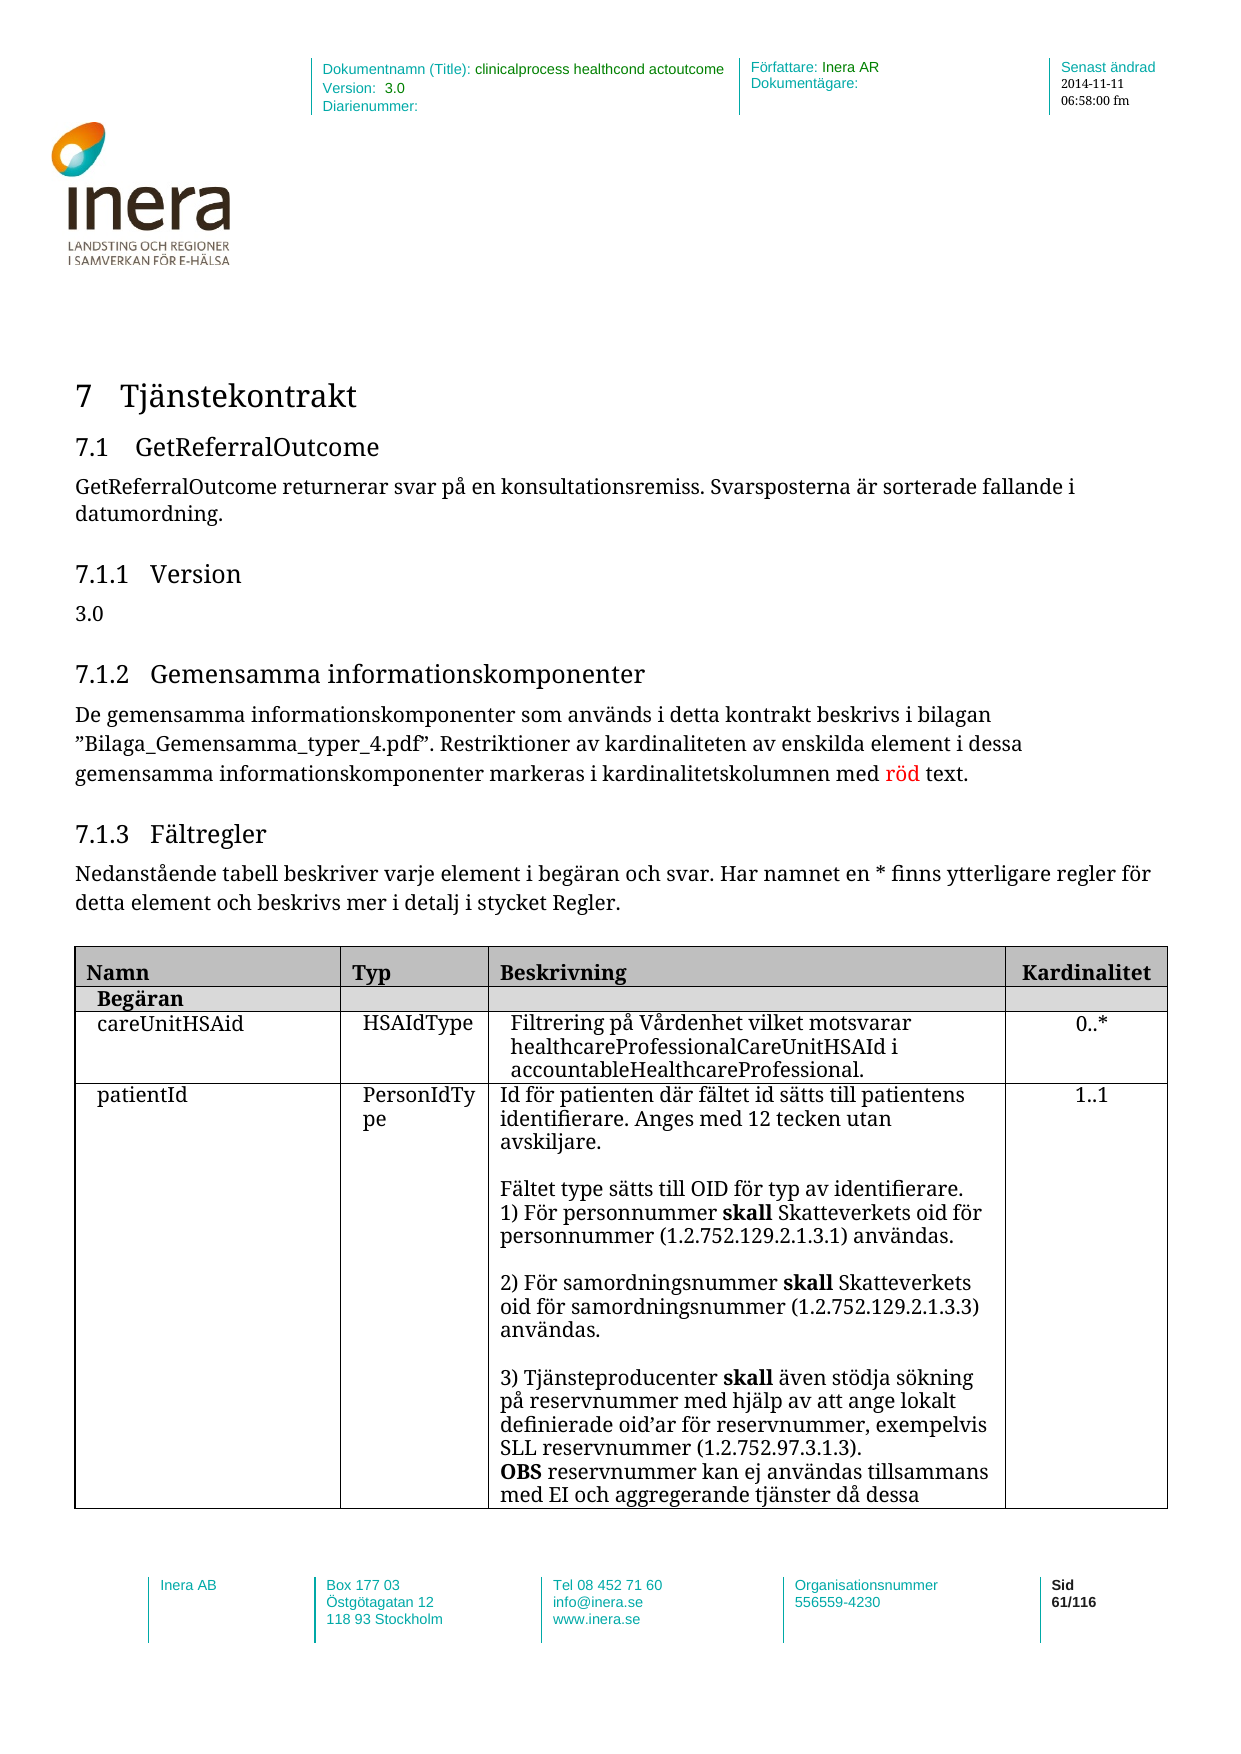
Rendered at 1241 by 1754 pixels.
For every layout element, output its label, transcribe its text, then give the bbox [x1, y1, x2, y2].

subtitle Tjänstekontrakt [75, 374, 1165, 417]
text De gemensamma informationskomponenter som används i detta kontrakt beskrivs i bilagan ”Bilaga_Gemensamma_typer_4.pdf”. Restriktioner av kardinaliteten av enskilda element i dessa gemensamma informationskomponenter markeras i kardinalitetskolumnen med röd text. [75, 699, 1165, 787]
table_cell Begäran [76, 987, 340, 1011]
table_cell HSAIdType [341, 1012, 488, 1083]
table_header Kardinalitet [1006, 947, 1167, 986]
table_cell [489, 987, 1005, 1011]
table_cell PersonIdType [341, 1084, 488, 1507]
subtitle Version [75, 556, 1165, 591]
table_header Typ [341, 947, 488, 986]
table_header Beskrivning [489, 947, 1005, 986]
table_cell [341, 987, 488, 1011]
text GetReferralOutcome returnerar svar på en konsultationsremiss. Svarsposterna är sorterade fallande i datumordning. [75, 472, 1150, 528]
table_cell careUnitHSAid [76, 1012, 340, 1083]
picture [51, 122, 230, 265]
table_cell 0..* [1006, 1012, 1167, 1083]
subtitle Gemensamma informationskomponenter [75, 657, 1165, 691]
table_cell Filtrering på Vårdenhet vilket motsvarar healthcareProfessionalCareUnitHSAId i accountableHealthcareProfessional. [489, 1012, 1005, 1083]
text 3.0 [75, 599, 1165, 628]
table_cell patientId [76, 1084, 340, 1507]
table_cell 1..1 [1006, 1084, 1167, 1507]
table_cell [1006, 987, 1167, 1011]
subtitle Fältregler [75, 816, 1165, 850]
subtitle GetReferralOutcome [75, 429, 1165, 463]
table_header Namn [76, 947, 340, 986]
text Nedanstående tabell beskriver varje element i begäran och svar. Har namnet en * finns ytterligare regler för detta element och beskrivs mer i detalj i stycket Regler. [75, 859, 1165, 917]
